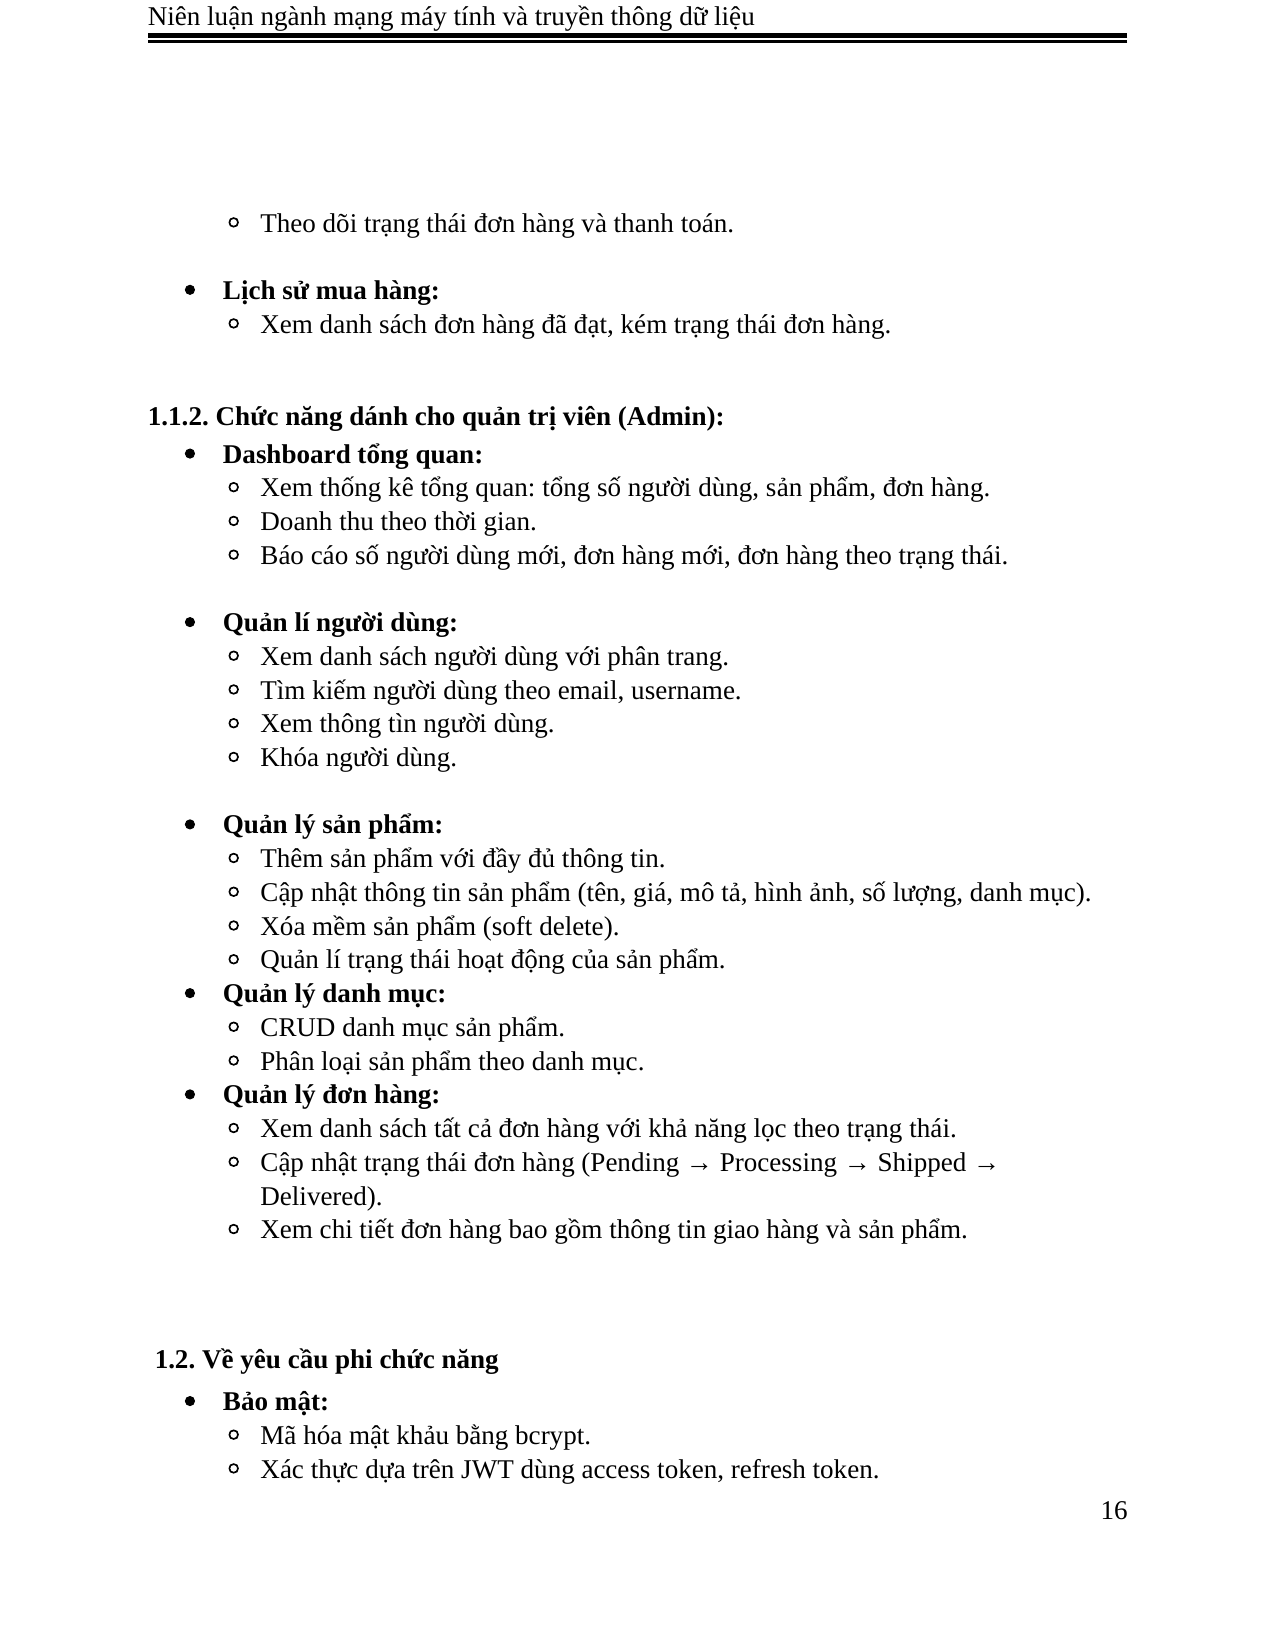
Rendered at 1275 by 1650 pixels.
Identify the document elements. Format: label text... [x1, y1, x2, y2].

list Cập nhật trạng thái đơn hàng (Pending → Processing → Shipped → Delivered). [223, 1146, 1127, 1211]
list Xem thống kê tổng quan: tổng số người dùng, sản phẩm, đơn hàng. [223, 472, 1127, 503]
list Doanh thu theo thời gian. [223, 505, 1127, 537]
list Quản lí trạng thái hoạt động của sản phẩm. [223, 944, 1127, 975]
list Quản lý danh mục: [185, 977, 1127, 1009]
list Tìm kiếm người dùng theo email, username. [223, 674, 1127, 705]
list Quản lý sản phẩm: [185, 809, 1127, 840]
list Xem danh sách tất cả đơn hàng với khả năng lọc theo trạng thái. [223, 1112, 1127, 1144]
list Quản lý đơn hàng: [185, 1079, 1127, 1110]
list Báo cáo số người dùng mới, đơn hàng mới, đơn hàng theo trạng thái. [223, 539, 1127, 570]
list Theo dõi trạng thái đơn hàng và thanh toán. [223, 207, 1127, 238]
list Xác thực dựa trên JWT dùng access token, refresh token. [223, 1453, 1127, 1484]
list Xóa mềm sản phẩm (soft delete). [223, 910, 1127, 941]
list Phân loại sản phẩm theo danh mục. [223, 1045, 1127, 1076]
subtitle 1.1.2. Chức năng dánh cho quản trị viên (Admin): [148, 400, 1127, 431]
subtitle 1.2. Về yêu cầu phi chức năng [148, 1276, 1127, 1374]
list Xem danh sách đơn hàng đã đạt, kém trạng thái đơn hàng. [223, 308, 1127, 339]
list Xem thông tìn người dùng. [223, 708, 1127, 739]
list CRUD danh mục sản phẩm. [223, 1011, 1127, 1042]
list Khóa người dùng. [223, 741, 1127, 773]
list Bảo mật: [185, 1385, 1127, 1416]
list Xem chi tiết đơn hàng bao gồm thông tin giao hàng và sản phẩm. [223, 1213, 1127, 1244]
list Xem danh sách người dùng với phân trang. [223, 640, 1127, 671]
list Mã hóa mật khảu bằng bcrypt. [223, 1419, 1127, 1450]
list Cập nhật thông tin sản phẩm (tên, giá, mô tả, hình ảnh, số lượng, danh mục). [223, 876, 1127, 907]
list Quản lí người dùng: [185, 606, 1127, 638]
list Thêm sản phẩm với đầy đủ thông tin. [223, 842, 1127, 874]
list Dashboard tổng quan: [185, 438, 1127, 469]
list Lịch sử mua hàng: [185, 274, 1127, 305]
